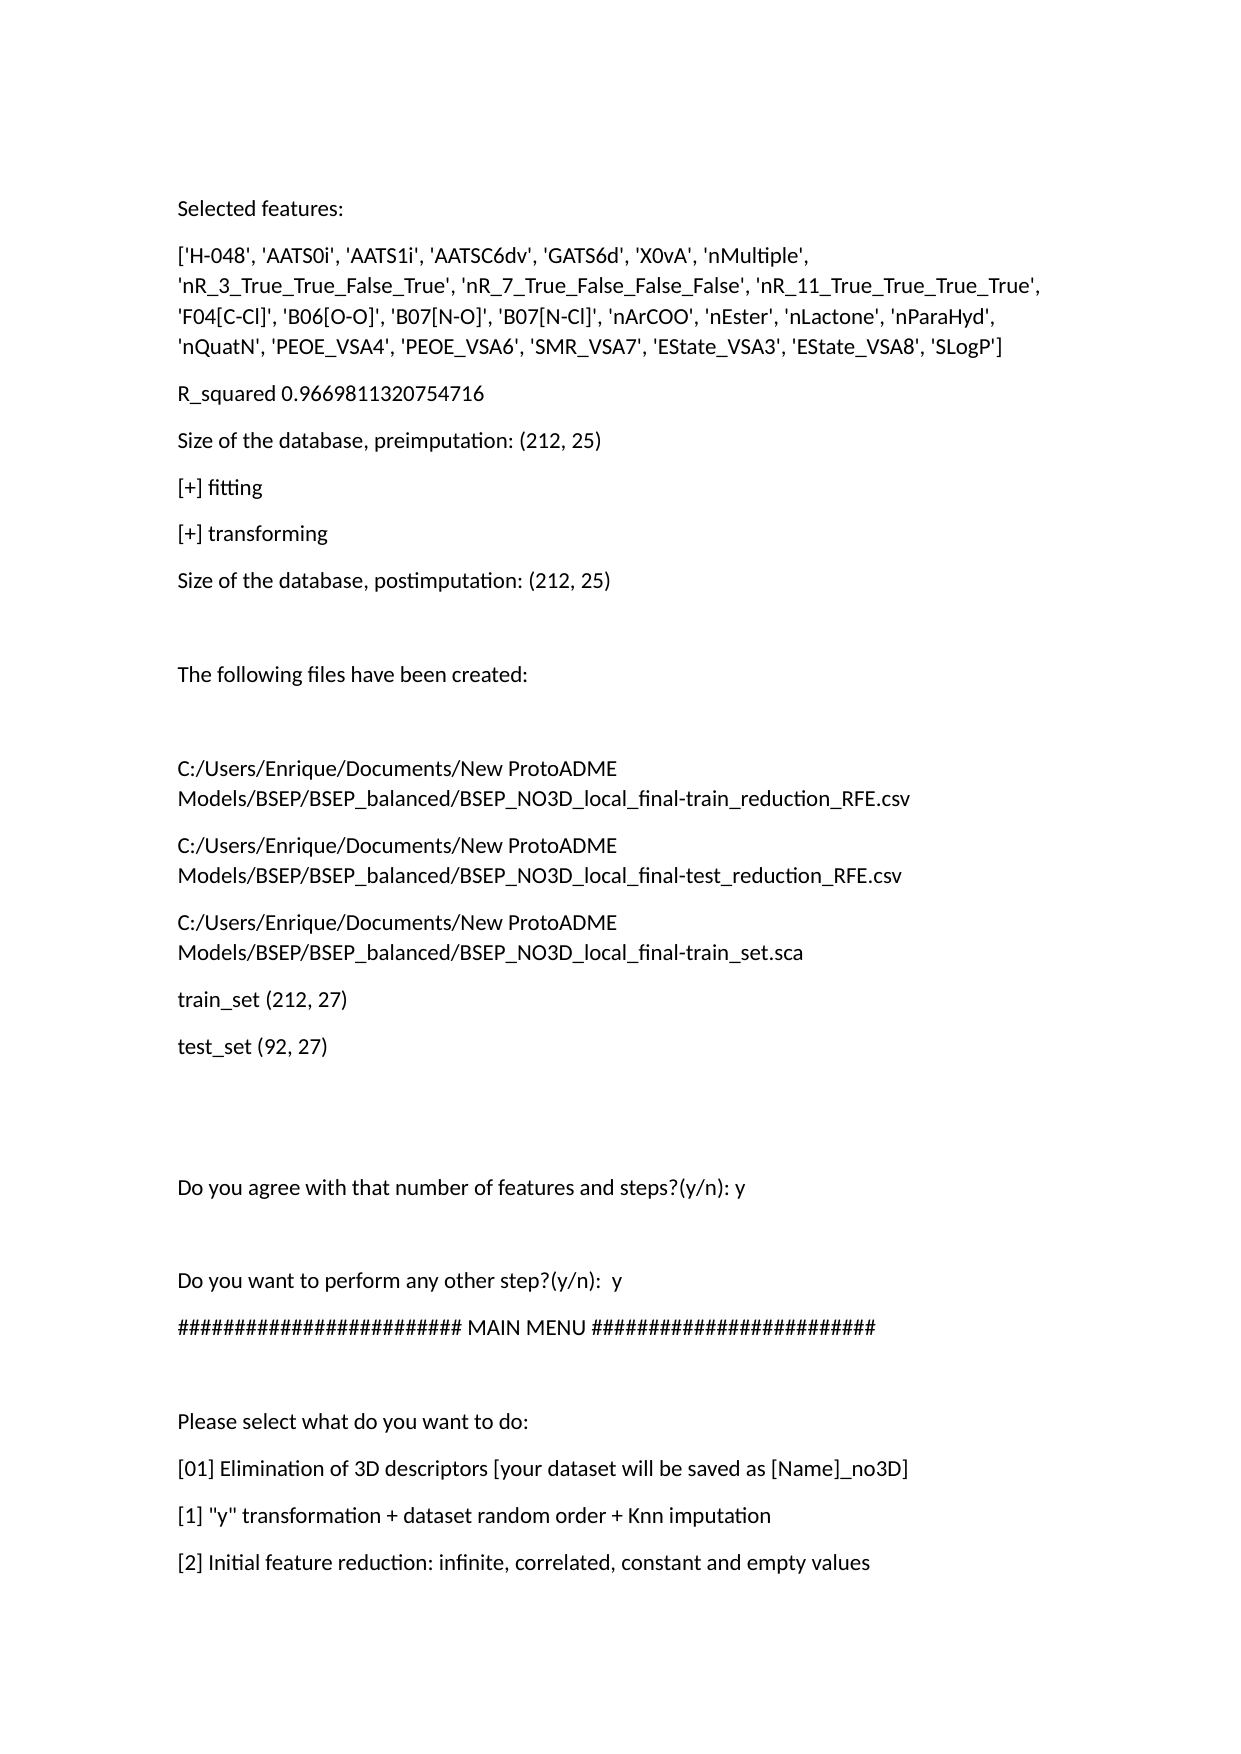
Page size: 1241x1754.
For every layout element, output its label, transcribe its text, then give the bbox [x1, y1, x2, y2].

text [+] fitting [177, 473, 1063, 501]
text ######################### MAIN MENU ######################### [177, 1313, 1063, 1341]
text [1] "y" transformation + dataset random order + Knn imputation [177, 1501, 1063, 1529]
text [01] Elimination of 3D descriptors [your dataset will be saved as [Name]_no3D] [177, 1454, 1063, 1482]
text C:/Users/Enrique/Documents/New ProtoADME Models/BSEP/BSEP_balanced/BSEP_NO3D_local_final-train_reduction_RFE.csv [177, 754, 1063, 812]
text Selected features: [177, 194, 1063, 222]
text [+] transforming [177, 519, 1063, 547]
text The following files have been created: [177, 660, 1063, 688]
text Please select what do you want to do: [177, 1407, 1063, 1435]
text ['H-048', 'AATS0i', 'AATS1i', 'AATSC6dv', 'GATS6d', 'X0vA', 'nMultiple', 'nR_3_True_True_False_True', 'nR_7_True_False_False_False', 'nR_11_True_True_True_True', 'F04[C-Cl]', 'B06[O-O]', 'B07[N-O]', 'B07[N-Cl]', 'nArCOO', 'nEster', 'nLactone', 'nParaHyd', 'nQuatN', 'PEOE_VSA4', 'PEOE_VSA6', 'SMR_VSA7', 'EState_VSA3', 'EState_VSA8', 'SLogP'] [177, 241, 1063, 360]
text C:/Users/Enrique/Documents/New ProtoADME Models/BSEP/BSEP_balanced/BSEP_NO3D_local_final-test_reduction_RFE.csv [177, 831, 1063, 889]
text R_squared 0.9669811320754716 [177, 379, 1063, 407]
text C:/Users/Enrique/Documents/New ProtoADME Models/BSEP/BSEP_balanced/BSEP_NO3D_local_final-train_set.sca [177, 908, 1063, 966]
text Size of the database, postimputation: (212, 25) [177, 566, 1063, 594]
text train_set (212, 27) [177, 985, 1063, 1013]
text Do you agree with that number of features and steps?(y/n): y [177, 1173, 1063, 1201]
text test_set (92, 27) [177, 1032, 1063, 1060]
text Size of the database, preimputation: (212, 25) [177, 426, 1063, 454]
text [2] Initial feature reduction: infinite, correlated, constant and empty values [177, 1548, 1063, 1576]
text Do you want to perform any other step?(y/n): y [177, 1266, 1063, 1294]
